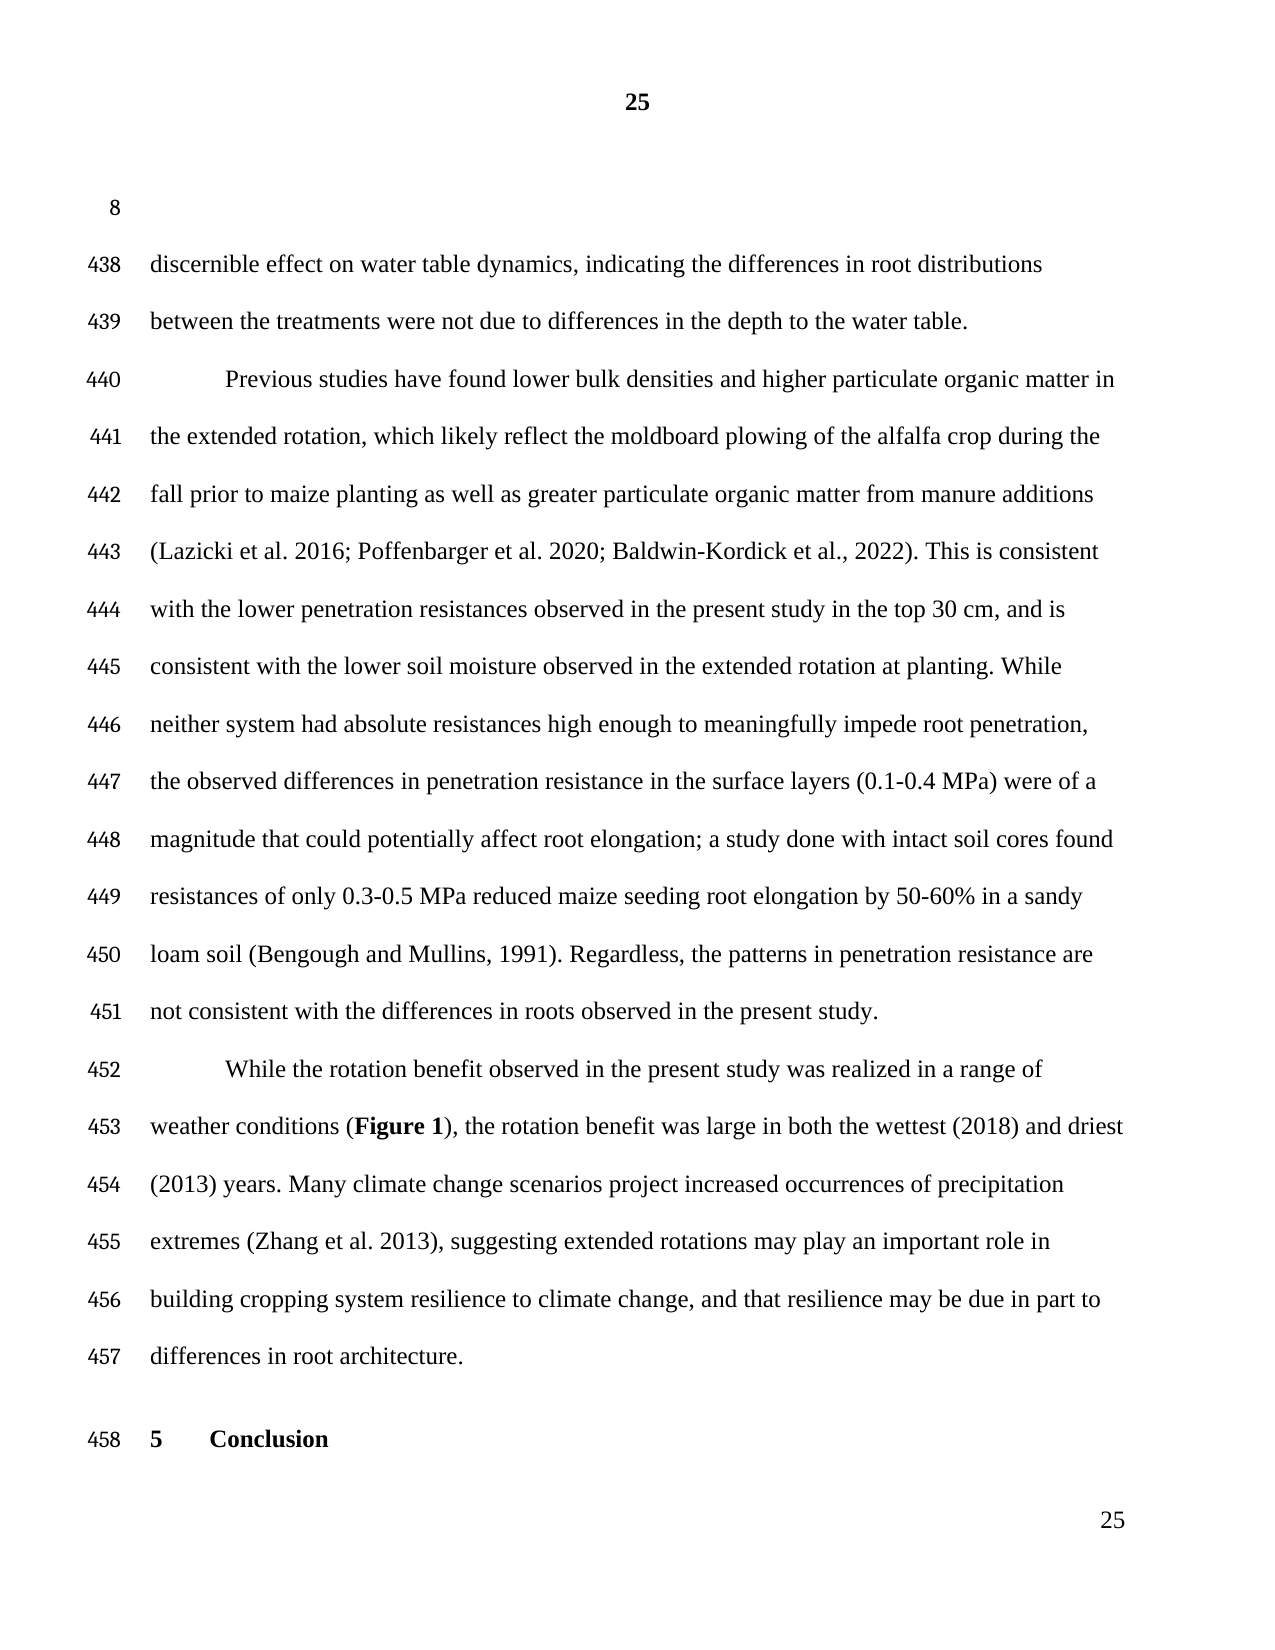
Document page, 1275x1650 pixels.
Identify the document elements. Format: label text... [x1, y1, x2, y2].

subtitle Conclusion [150, 1424, 1125, 1452]
text Previous studies have found lower bulk densities and higher particulate organic matter in the extended rotation, which likely reflect the moldboard plowing of the alfalfa crop during the fall prior to maize planting as well as greater particulate organic matter from manure additions (Lazicki et al. 2016; Poffenbarger et al. 2020; Baldwin-Kordick et al., 2022). This is consistent with the lower penetration resistances observed in the present study in the top 30 cm, and is consistent with the lower soil moisture observed in the extended rotation at planting. While neither system had absolute resistances high enough to meaningfully impede root penetration, the observed differences in penetration resistance in the surface layers (0.1-0.4 MPa) were of a magnitude that could potentially affect root elongation; a study done with intact soil cores found resistances of only 0.3-0.5 MPa reduced maize seeding root elongation by 50-60% in a sandy loam soil (Bengough and Mullins, 1991). Regardless, the patterns in penetration resistance are not consistent with the differences in roots observed in the present study. [150, 364, 1125, 1025]
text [150, 249, 1125, 335]
text While the rotation benefit observed in the present study was realized in a range of weather conditions (Figure 1), the rotation benefit was large in both the wettest (2018) and driest (2013) years. Many climate change scenarios project increased occurrences of precipitation extremes (Zhang et al. 2013), suggesting extended rotations may play an important role in building cropping system resilience to climate change, and that resilience may be due in part to differences in root architecture. [150, 1054, 1125, 1370]
